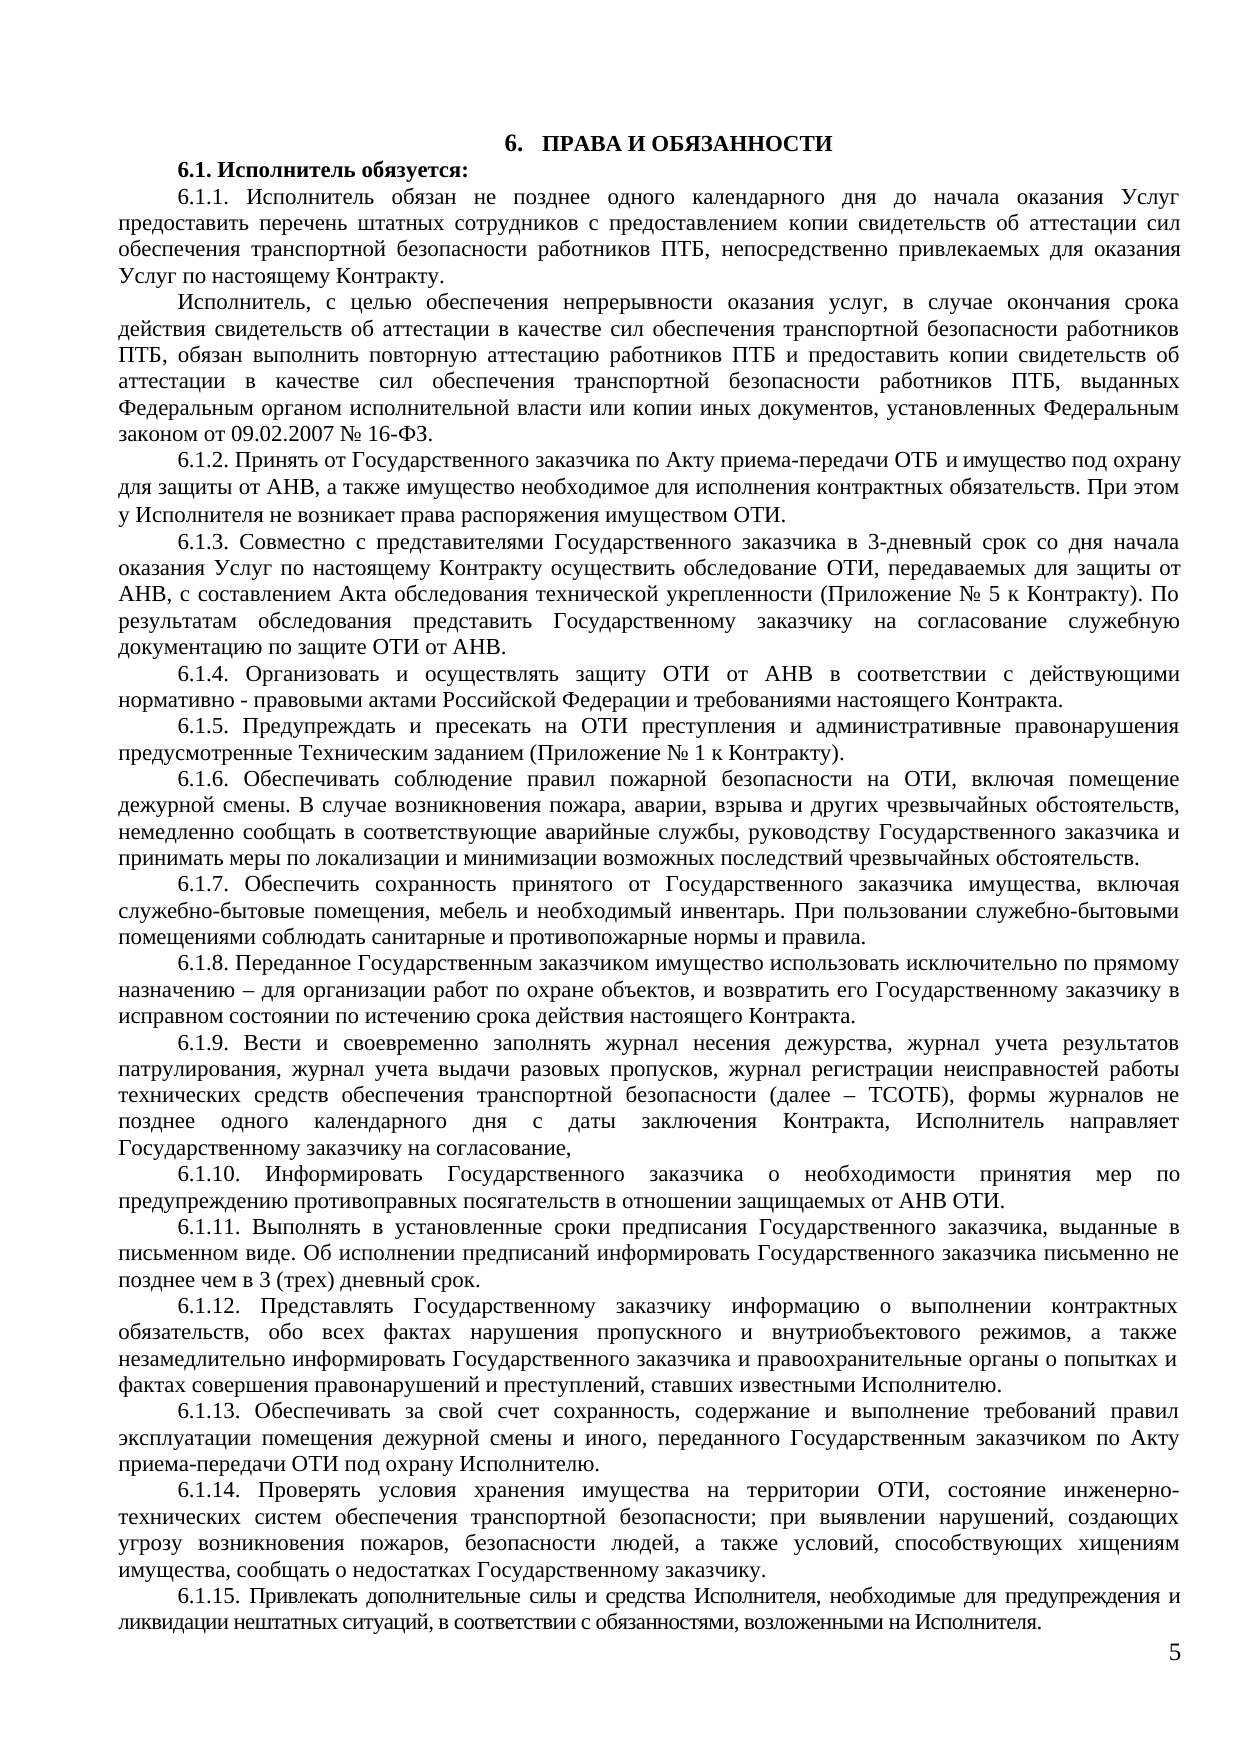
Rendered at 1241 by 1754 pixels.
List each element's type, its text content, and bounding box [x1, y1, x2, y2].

text 6.1.11. Выполнять в установленные сроки предписания Государственного заказчика, выданные в письменном виде. Об исполнении предписаний информировать Государственного заказчика письменно не позднее чем в 3 (трех) дневный срок. [118, 1213, 1181, 1292]
text 6.1. Исполнитель обязуется: [118, 156, 1181, 183]
text 6.1.4. Организовать и осуществлять защиту ОТИ от АНВ в соответствии с действующими нормативно - правовыми актами Российской Федерации и требованиями настоящего Контракта. [118, 659, 1181, 712]
text Исполнитель, с целью обеспечения непрерывности оказания услуг, в случае окончания срока действия свидетельств об аттестации в качестве сил обеспечения транспортной безопасности работников ПТБ, обязан выполнить повторную аттестацию работников ПТБ и предоставить копии свидетельств об аттестации в качестве сил обеспечения транспортной безопасности работников ПТБ, выданных Федеральным органом исполнительной власти или копии иных документов, установленных Федеральным законом от 09.02.2007 № 16-ФЗ. [118, 288, 1181, 446]
text 6.1.7. Обеспечить сохранность принятого от Государственного заказчика имущества, включая служебно-бытовые помещения, мебель и необходимый инвентарь. При пользовании служебно-бытовыми помещениями соблюдать санитарные и противопожарные нормы и правила. [118, 870, 1181, 949]
text 6.1.15. Привлекать дополнительные силы и средства Исполнителя, необходимые для предупреждения и ликвидации нештатных ситуаций, в соответствии с обязанностями, возложенными на Исполнителя. [118, 1582, 1181, 1635]
text 6.1.5. Предупреждать и пресекать на ОТИ преступления и административные правонарушения предусмотренные Техническим заданием (Приложение № 1 к Контракту). [118, 712, 1181, 765]
text 6.1.9. Вести и своевременно заполнять журнал несения дежурства, журнал учета результатов патрулирования, журнал учета выдачи разовых пропусков, журнал регистрации неисправностей работы технических средств обеспечения транспортной безопасности (далее – ТСОТБ), формы журналов не позднее одного календарного дня с даты заключения Контракта, Исполнитель направляет Государственному заказчику на согласование, [118, 1028, 1181, 1160]
text 6.1.3. Совместно с представителями Государственного заказчика в 3-дневный срок со дня начала оказания Услуг по настоящему Контракту осуществить обследование ОТИ, передаваемых для защиты от АНВ, с составлением Акта обследования технической укрепленности (Приложение № 5 к Контракту). По результатам обследования представить Государственному заказчику на согласование служебную документацию по защите ОТИ от АНВ. [118, 528, 1181, 659]
text 6.1.13. Обеспечивать за свой счет сохранность, содержание и выполнение требований правил эксплуатации помещения дежурной смены и иного, переданного Государственным заказчиком по Акту приема-передачи ОТИ под охрану Исполнителю. [118, 1397, 1181, 1477]
text 6.1.1. Исполнитель обязан не позднее одного календарного дня до начала оказания Услуг предоставить перечень штатных сотрудников с предоставлением копии свидетельств об аттестации сил обеспечения транспортной безопасности работников ПТБ, непосредственно привлекаемых для оказания Услуг по настоящему Контракту. [118, 183, 1181, 288]
list ПРАВА И ОБЯЗАННОСТИ [156, 128, 1181, 156]
text 6.1.12. Представлять Государственному заказчику информацию о выполнении контрактных обязательств, обо всех фактах нарушения пропускного и внутриобъектового режимов, а также незамедлительно информировать Государственного заказчика и правоохранительные органы о попытках и фактах совершения правонарушений и преступлений, ставших известными Исполнителю. [118, 1292, 1179, 1397]
text 6.1.6. Обеспечивать соблюдение правил пожарной безопасности на ОТИ, включая помещение дежурной смены. В случае возникновения пожара, аварии, взрыва и других чрезвычайных обстоятельств, немедленно сообщать в соответствующие аварийные службы, руководству Государственного заказчика и принимать меры по локализации и минимизации возможных последствий чрезвычайных обстоятельств. [118, 765, 1181, 870]
text 6.1.2. Принять от Государственного заказчика по Акту приема-передачи ОТБ и имущество под охрану для защиты от АНВ, а также имущество необходимое для исполнения контрактных обязательств. При этом у Исполнителя не возникает права распоряжения имуществом ОТИ. [118, 446, 1181, 528]
text 6.1.14. Проверять условия хранения имущества на территории ОТИ, состояние инженерно-технических систем обеспечения транспортной безопасности; при выявлении нарушений, создающих угрозу возникновения пожаров, безопасности людей, а также условий, способствующих хищениям имущества, сообщать о недостатках Государственному заказчику. [118, 1477, 1181, 1582]
text 6.1.8. Переданное Государственным заказчиком имущество использовать исключительно по прямому назначению – для организации работ по охране объектов, и возвратить его Государственному заказчику в исправном состоянии по истечению срока действия настоящего Контракта. [118, 949, 1181, 1028]
text 6.1.10. Информировать Государственного заказчика о необходимости принятия мер по предупреждению противоправных посягательств в отношении защищаемых от АНВ ОТИ. [118, 1160, 1181, 1213]
